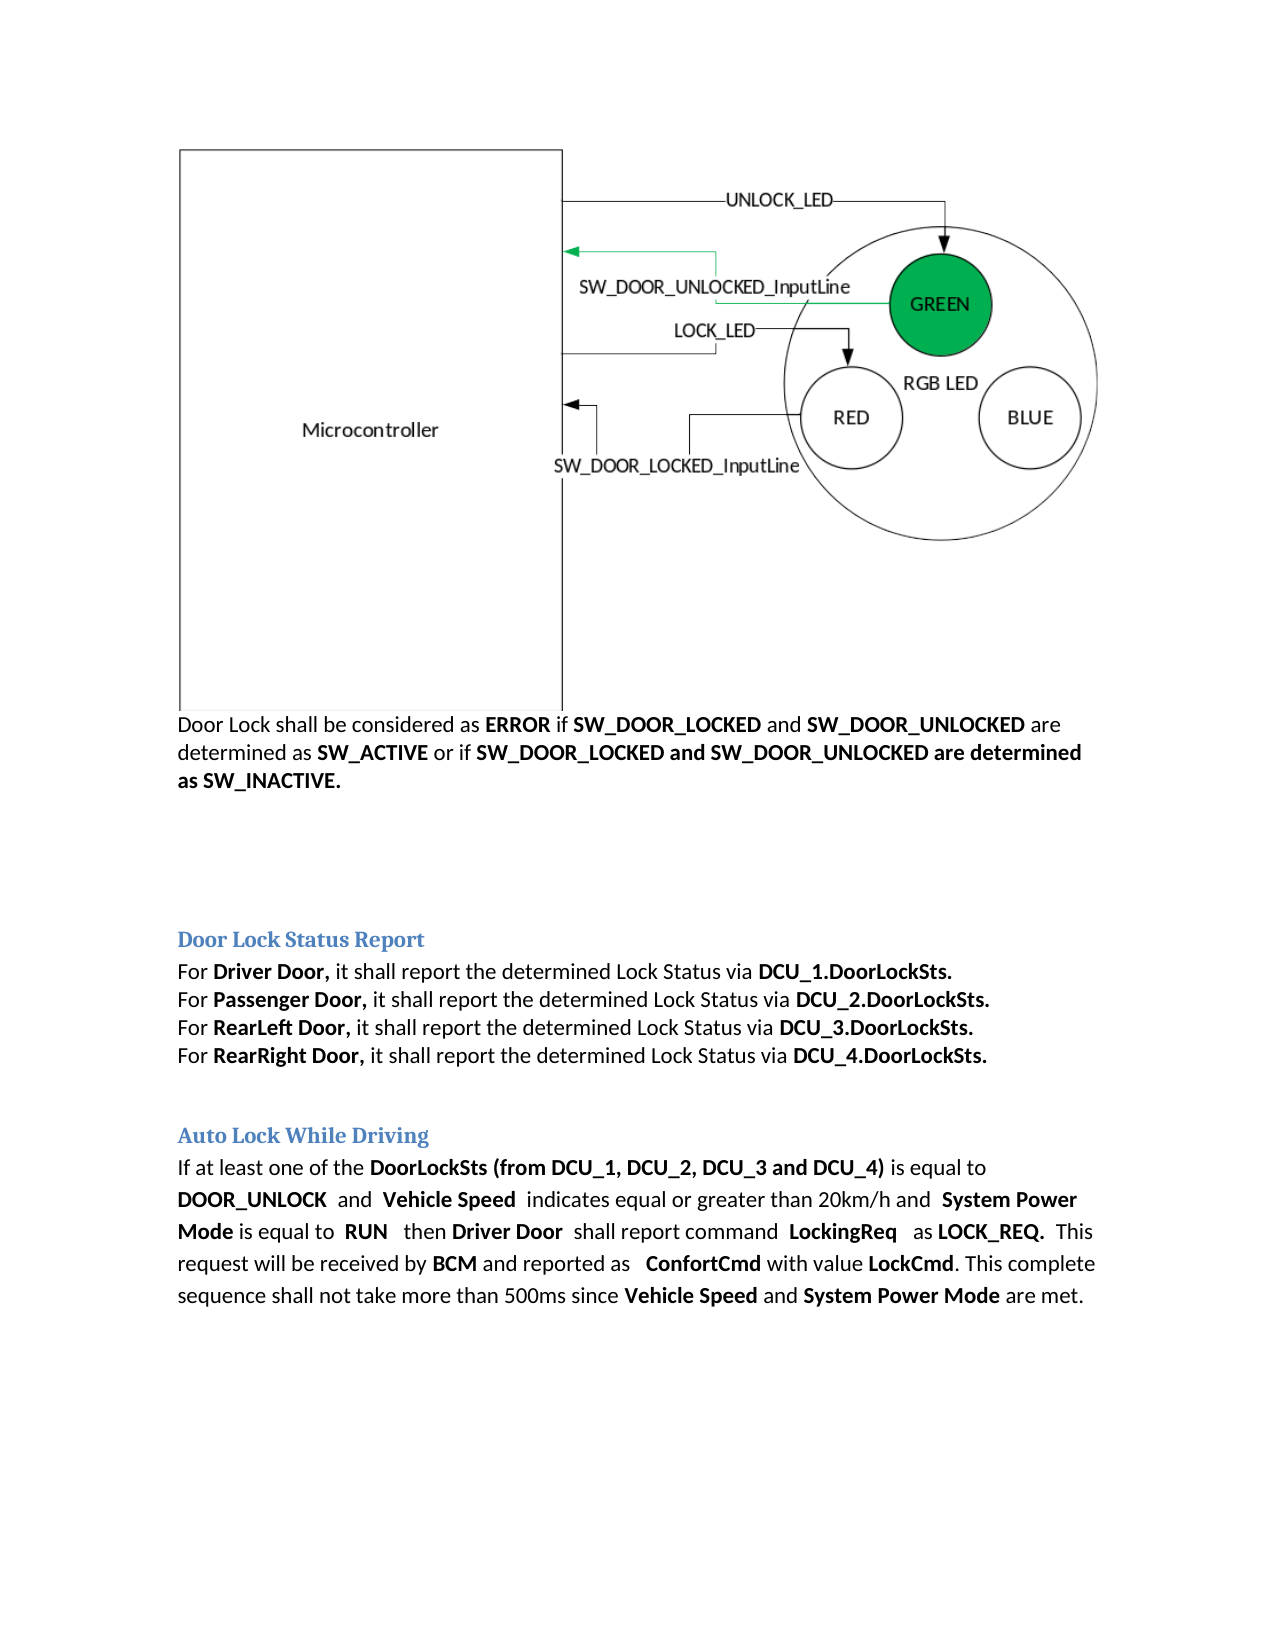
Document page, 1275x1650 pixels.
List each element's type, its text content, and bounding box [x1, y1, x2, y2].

text For RearRight Door, it shall report the determined Lock Status via DCU_4.DoorLockSts. [177, 1041, 1098, 1069]
text For RearLeft Door, it shall report the determined Lock Status via DCU_3.DoorLockSts. [177, 1013, 1098, 1041]
subtitle Auto Lock While Driving [177, 1122, 1098, 1149]
text Door Lock shall be considered as ERROR if SW_DOOR_LOCKED and SW_DOOR_UNLOCKED are determined as SW_ACTIVE or if SW_DOOR_LOCKED and SW_DOOR_UNLOCKED are determined as SW_INACTIVE. [177, 710, 1098, 794]
text If at least one of the DoorLockSts (from DCU_1, DCU_2, DCU_3 and DCU_4) is equal to DOOR_UNLOCK and Vehicle Speed indicates equal or greater than 20km/h and System Power Mode is equal to RUN then Driver Door shall report command LockingReq as LOCK_REQ. This request will be received by BCM and reported as ConfortCmd with value LockCmd. This complete sequence shall not take more than 500ms since Vehicle Speed and System Power Mode are met. [177, 1153, 1098, 1309]
text For Driver Door, it shall report the determined Lock Status via DCU_1.DoorLockSts. [177, 957, 1098, 985]
subtitle Door Lock Status Report [177, 927, 1098, 953]
text For Passenger Door, it shall report the determined Lock Status via DCU_2.DoorLockSts. [177, 985, 1098, 1013]
